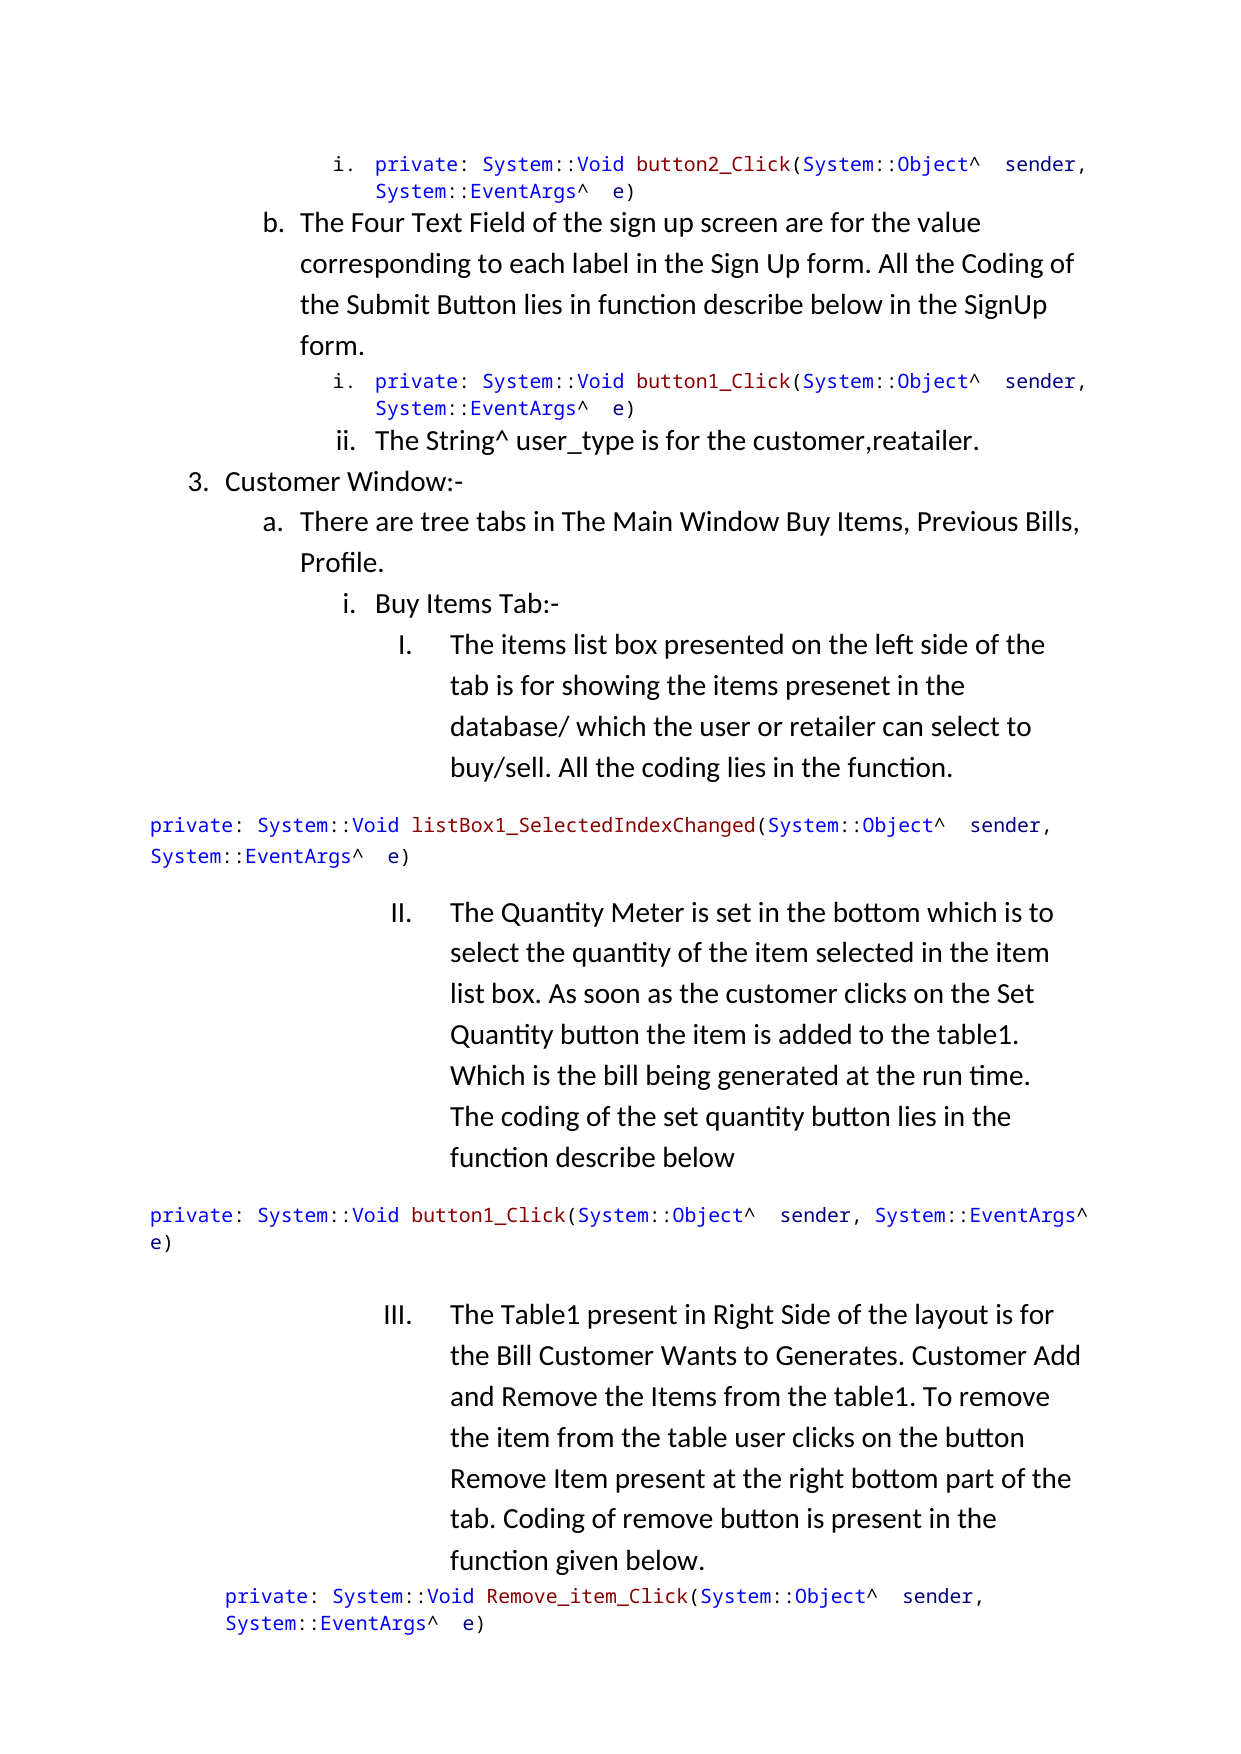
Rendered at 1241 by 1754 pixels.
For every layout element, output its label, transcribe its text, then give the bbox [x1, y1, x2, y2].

list private: System::Void Remove_item_Click(System::Object^ sender, System::EventArgs^ e) [225, 1582, 1090, 1636]
list private: System::Void button1_Click(System::Object^ sender, System::EventArgs^ e) [356, 368, 1090, 422]
list The Quantity Meter is set in the bottom which is to select the quantity of the item selected in the item list box. As soon as the customer clicks on the Set Quantity button the item is added to the table1. Which is the bill being generated at the run time. [412, 894, 1090, 1093]
text private: System::Void listBox1_SelectedIndexChanged(System::Object^ sender, System::EventArgs^ e) [150, 811, 1090, 869]
list There are tree tabs in The Main Window Buy Items, Previous Bills, Profile. [262, 503, 1090, 580]
list Buy Items Tab:- [356, 585, 1090, 621]
list The Table1 present in Right Side of the layout is for the Bill Customer Wants to Generates. Customer Add and Remove the Items from the table1. To remove the item from the table user clicks on the button Remove Item present at the right bottom part of the tab. Coding of remove button is present in the function given below. [412, 1296, 1090, 1577]
list private: System::Void button2_Click(System::Object^ sender, System::EventArgs^ e) [356, 150, 1090, 204]
list The Four Text Field of the sign up screen are for the value corresponding to each label in the Sign Up form. All the Coding of the Submit Button lies in function describe below in the SignUp form. [262, 204, 1090, 362]
list The coding of the set quantity button lies in the function describe below [450, 1098, 1090, 1175]
list Customer Window:- [187, 463, 1090, 498]
text private: System::Void button1_Click(System::Object^ sender, System::EventArgs^ e) [150, 1201, 1090, 1255]
list The String^ user_type is for the customer,reatailer. [356, 422, 1090, 457]
list The items list box presented on the left side of the tab is for showing the items presenet in the database/ which the user or retailer can select to buy/sell. All the coding lies in the function. [412, 626, 1090, 785]
